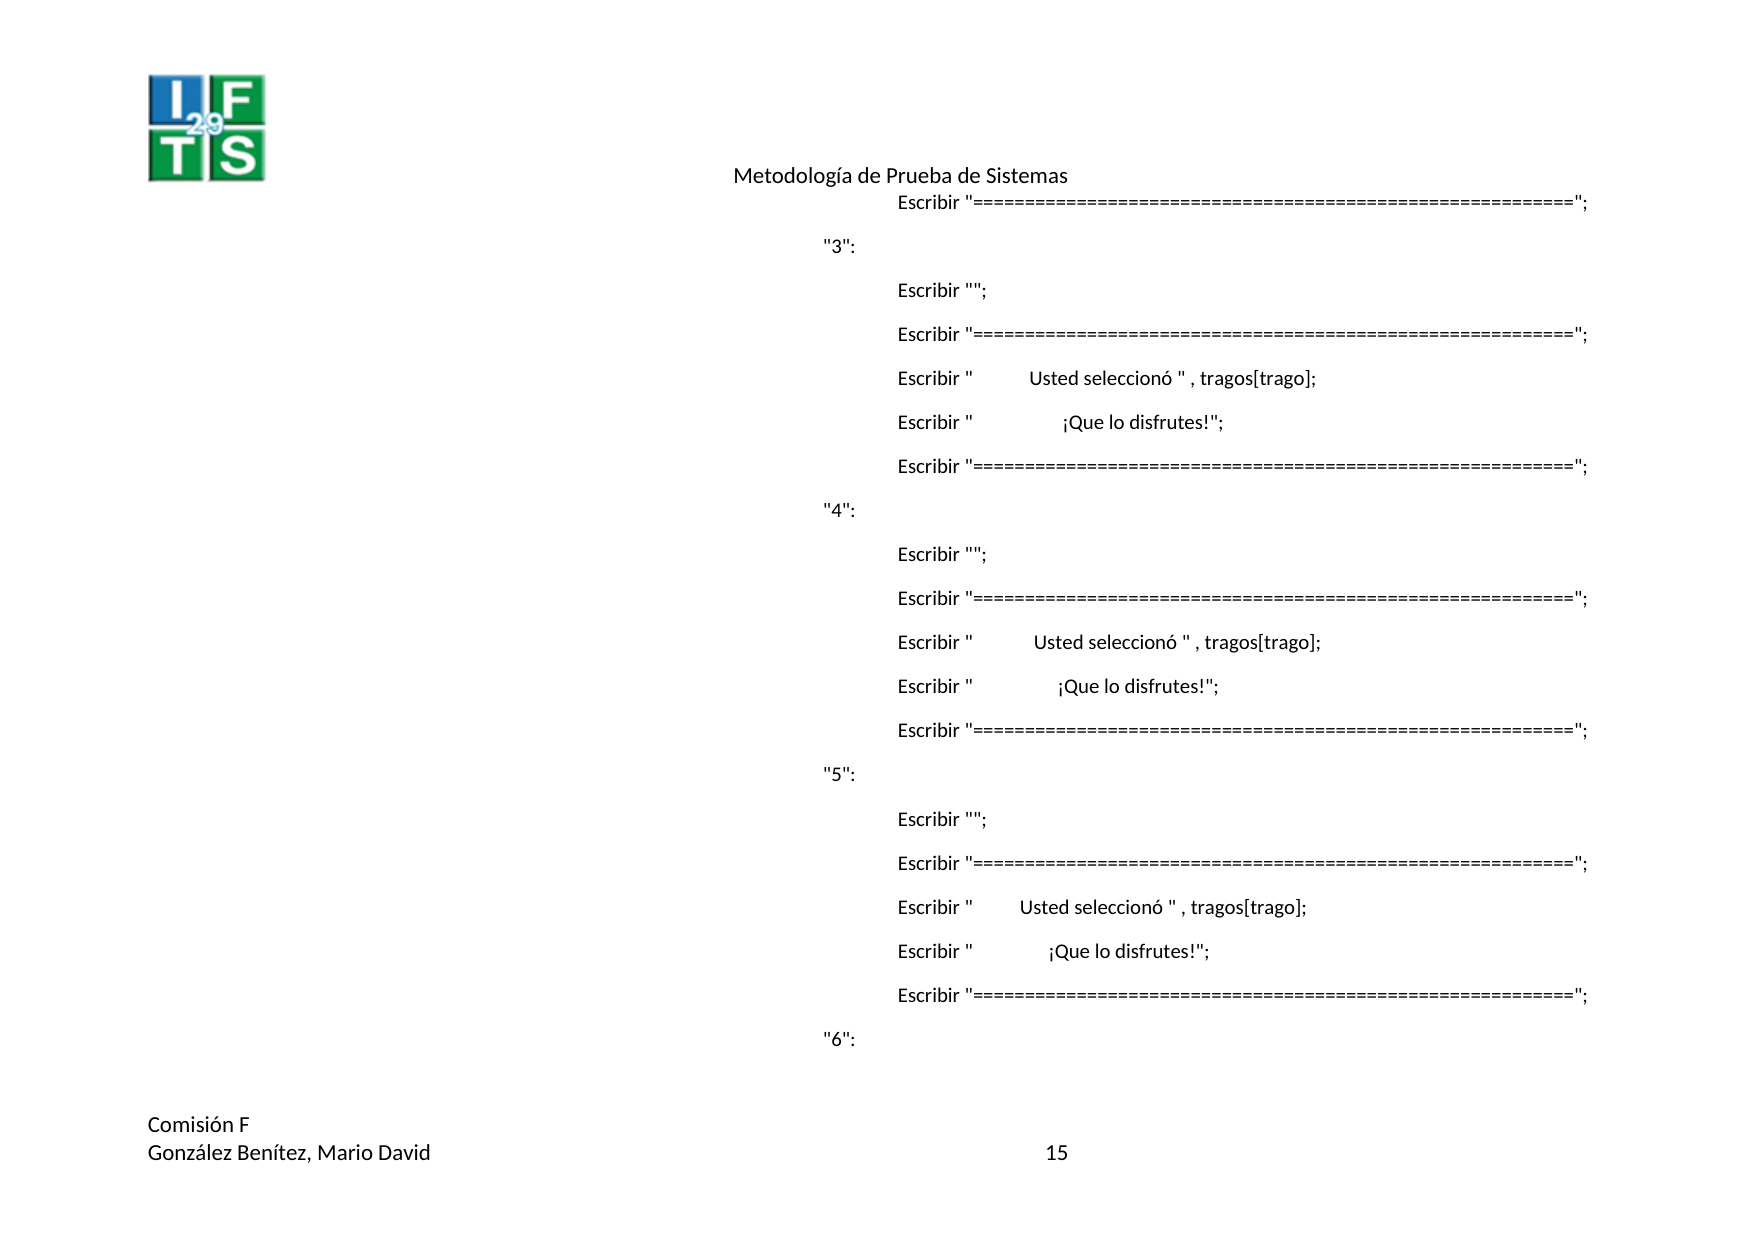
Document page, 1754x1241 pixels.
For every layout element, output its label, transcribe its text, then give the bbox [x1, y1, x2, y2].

text Escribir "=========================================================="; [148, 585, 1606, 611]
text Escribir "=========================================================="; [148, 189, 1606, 214]
text Escribir "=========================================================="; [148, 850, 1606, 875]
text Escribir " Usted seleccionó " , tragos[trago]; [148, 894, 1606, 919]
text "6": [148, 1026, 1606, 1051]
text "5": [148, 762, 1606, 787]
text Escribir ""; [148, 277, 1606, 302]
text Escribir ""; [148, 806, 1606, 831]
text Escribir " ¡Que lo disfrutes!"; [148, 938, 1606, 963]
text Escribir " ¡Que lo disfrutes!"; [148, 409, 1606, 434]
text Escribir "=========================================================="; [148, 453, 1606, 479]
text Escribir " Usted seleccionó " , tragos[trago]; [148, 629, 1606, 655]
picture [147, 73, 267, 184]
text Escribir "=========================================================="; [148, 982, 1606, 1007]
text "4": [148, 497, 1606, 523]
text Escribir " Usted seleccionó " , tragos[trago]; [148, 365, 1606, 391]
text "3": [148, 233, 1606, 258]
text Escribir ""; [148, 541, 1606, 567]
text Escribir "=========================================================="; [148, 321, 1606, 346]
text Escribir " ¡Que lo disfrutes!"; [148, 673, 1606, 699]
text Escribir "=========================================================="; [148, 718, 1606, 743]
